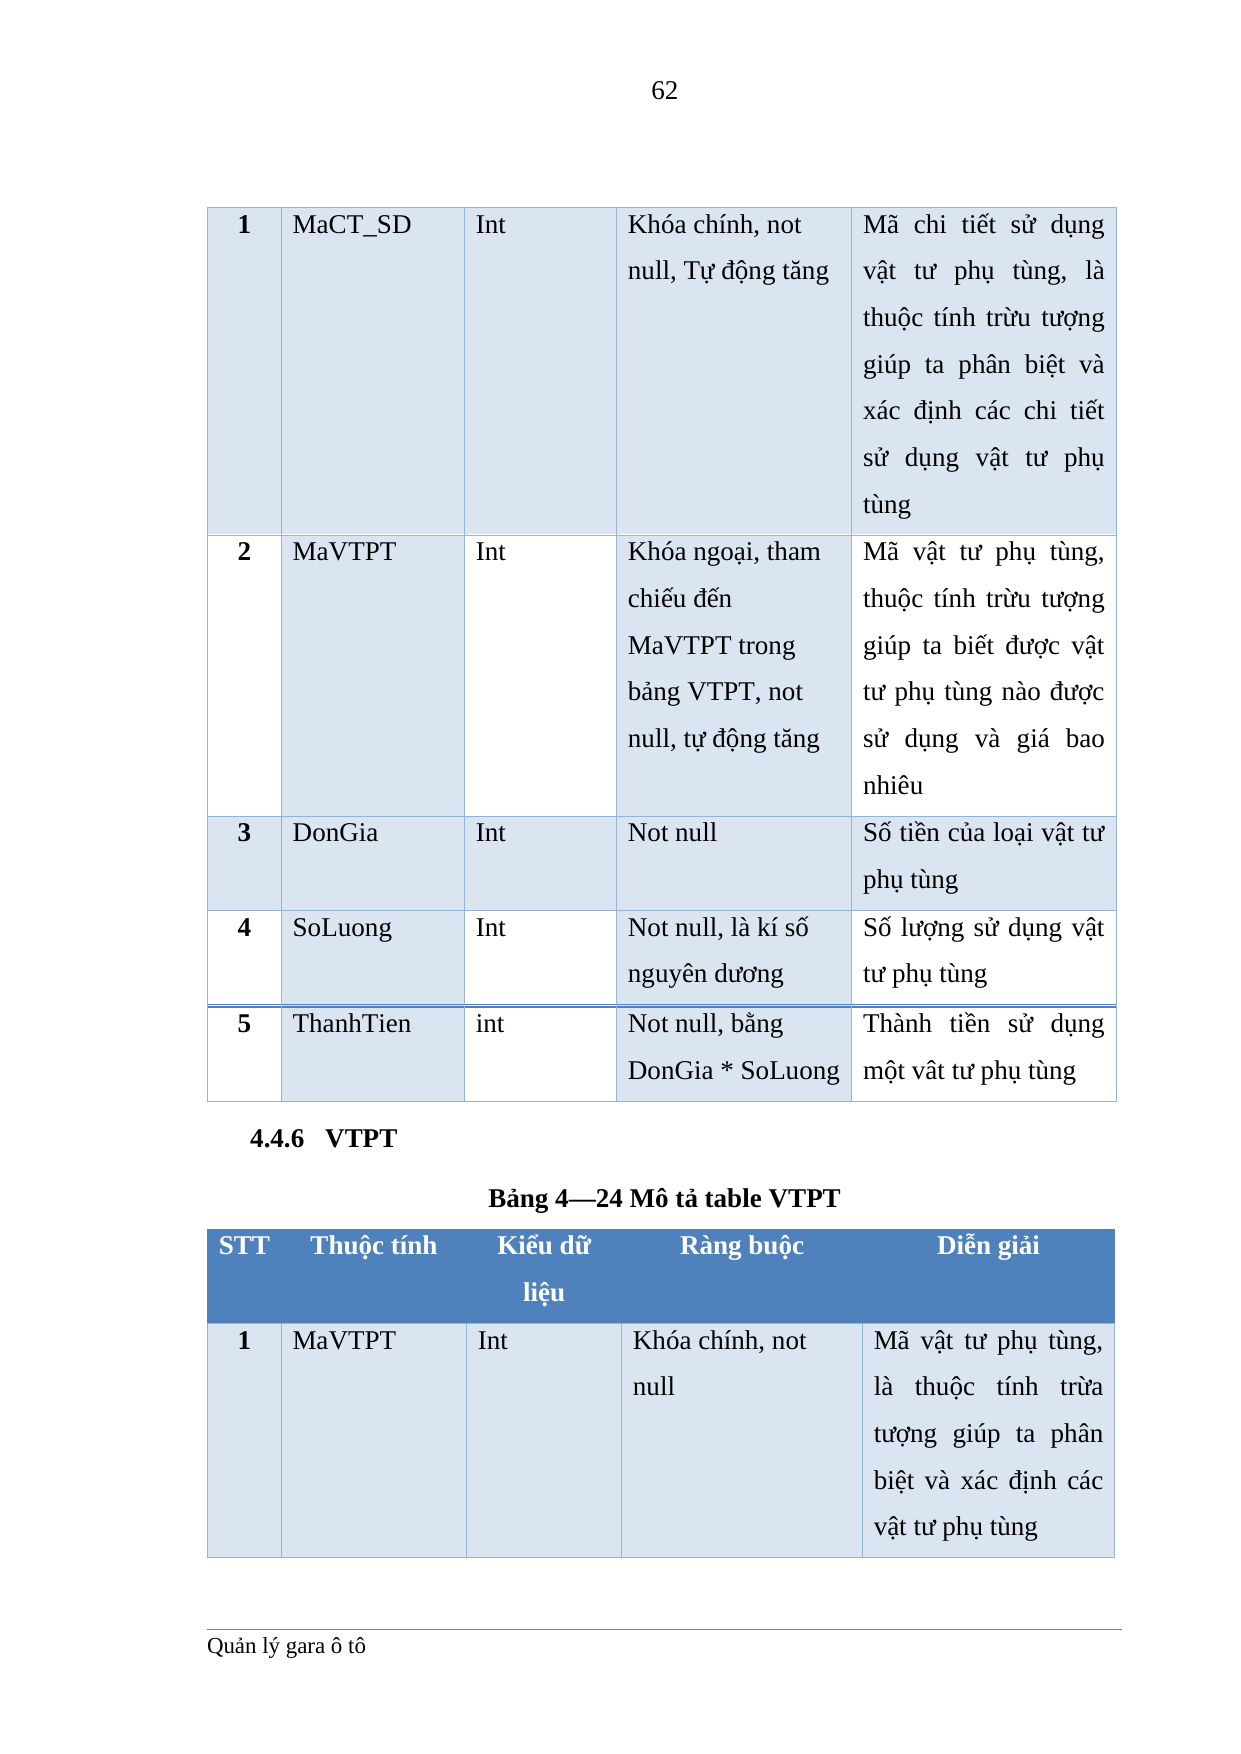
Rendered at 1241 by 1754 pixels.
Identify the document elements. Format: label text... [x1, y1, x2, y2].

table_cell Not null, là kí số nguyên dương [617, 911, 851, 1004]
table_cell Not null [617, 817, 851, 910]
table_header Thuộc tính [282, 1230, 466, 1323]
table_cell Khóa chính, not null [622, 1324, 862, 1557]
table_cell Int [465, 536, 616, 816]
table_cell 1 [208, 208, 281, 534]
table_header Ràng buộc [622, 1230, 862, 1323]
table_cell Mã vật tư phụ tùng, thuộc tính trừu tượng giúp ta biết được vật tư phụ tùng nào được sử dụng và giá bao nhiêu [852, 536, 1116, 816]
table_cell Số tiền của loại vật tư phụ tùng [852, 817, 1116, 910]
table_cell 4 [208, 911, 281, 1004]
table_header Diễn giải [863, 1230, 1114, 1323]
table_cell DonGia [282, 817, 464, 910]
table_cell Số lượng sử dụng vật tư phụ tùng [852, 911, 1116, 1004]
table_cell Int [465, 208, 616, 534]
table_cell Int [467, 1324, 621, 1557]
table_cell Mã chi tiết sử dụng vật tư phụ tùng, là thuộc tính trừu tượng giúp ta phân biệt và xác định các chi tiết sử dụng vật tư phụ tùng [852, 208, 1116, 534]
table_header STT [208, 1230, 281, 1323]
table_cell Int [465, 817, 616, 910]
table_cell Int [465, 911, 616, 1004]
table_cell 1 [208, 1324, 281, 1557]
table_cell ThanhTien [282, 1008, 464, 1101]
table_cell MaVTPT [282, 1324, 466, 1557]
table_cell 5 [208, 1008, 281, 1101]
table_cell Mã vật tư phụ tùng, là thuộc tính trừa tượng giúp ta phân biệt và xác định các vật tư phụ tùng [863, 1324, 1114, 1557]
table_cell MaVTPT [282, 536, 464, 816]
table_cell 2 [208, 536, 281, 816]
table_cell Khóa chính, not null, Tự động tăng [617, 208, 851, 534]
table_cell MaCT_SD [282, 208, 464, 534]
table_header Kiểu dữ liệu [467, 1230, 621, 1323]
table_cell int [465, 1008, 616, 1101]
table_cell Thành tiền sử dụng một vât tư phụ tùng [852, 1008, 1116, 1101]
table_cell Khóa ngoại, tham chiếu đến MaVTPT trong bảng VTPT, not null, tự động tăng [617, 536, 851, 816]
table_cell 3 [208, 817, 281, 910]
table_cell Not null, bằng DonGia * SoLuong [617, 1008, 851, 1101]
table_cell SoLuong [282, 911, 464, 1004]
subtitle VTPT [250, 1123, 1122, 1154]
